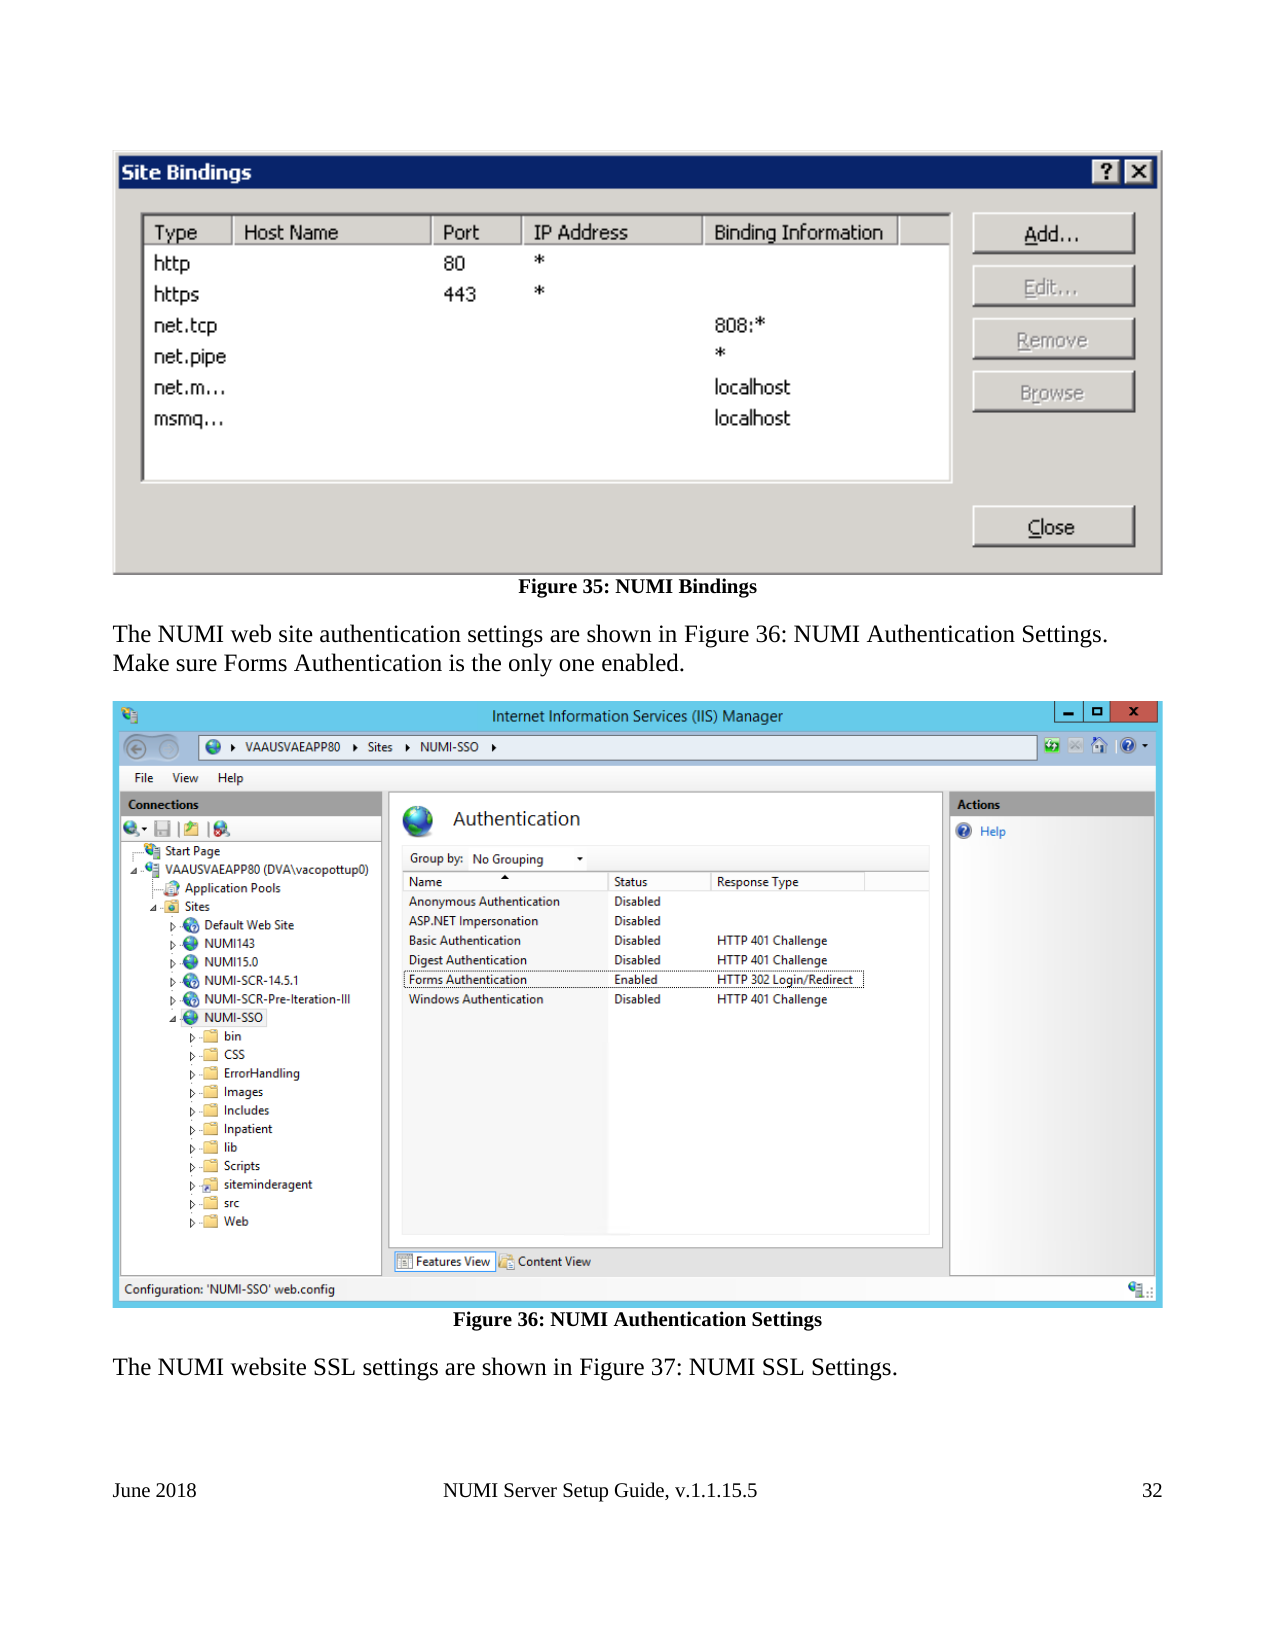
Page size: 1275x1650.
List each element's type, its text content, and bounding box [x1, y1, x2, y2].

text Figure 35: NUMI Bindings [112, 575, 1162, 598]
text Figure 36: NUMI Authentication Settings [112, 1308, 1162, 1331]
picture [112, 701, 1163, 1308]
picture [112, 150, 1163, 575]
text The NUMI web site authentication settings are shown in Figure 36: NUMI Authentication Settings. Make sure Forms Authentication is the only one enabled. [112, 619, 1162, 677]
text The NUMI website SSL settings are shown in Figure 37: NUMI SSL Settings. [112, 1352, 1162, 1381]
